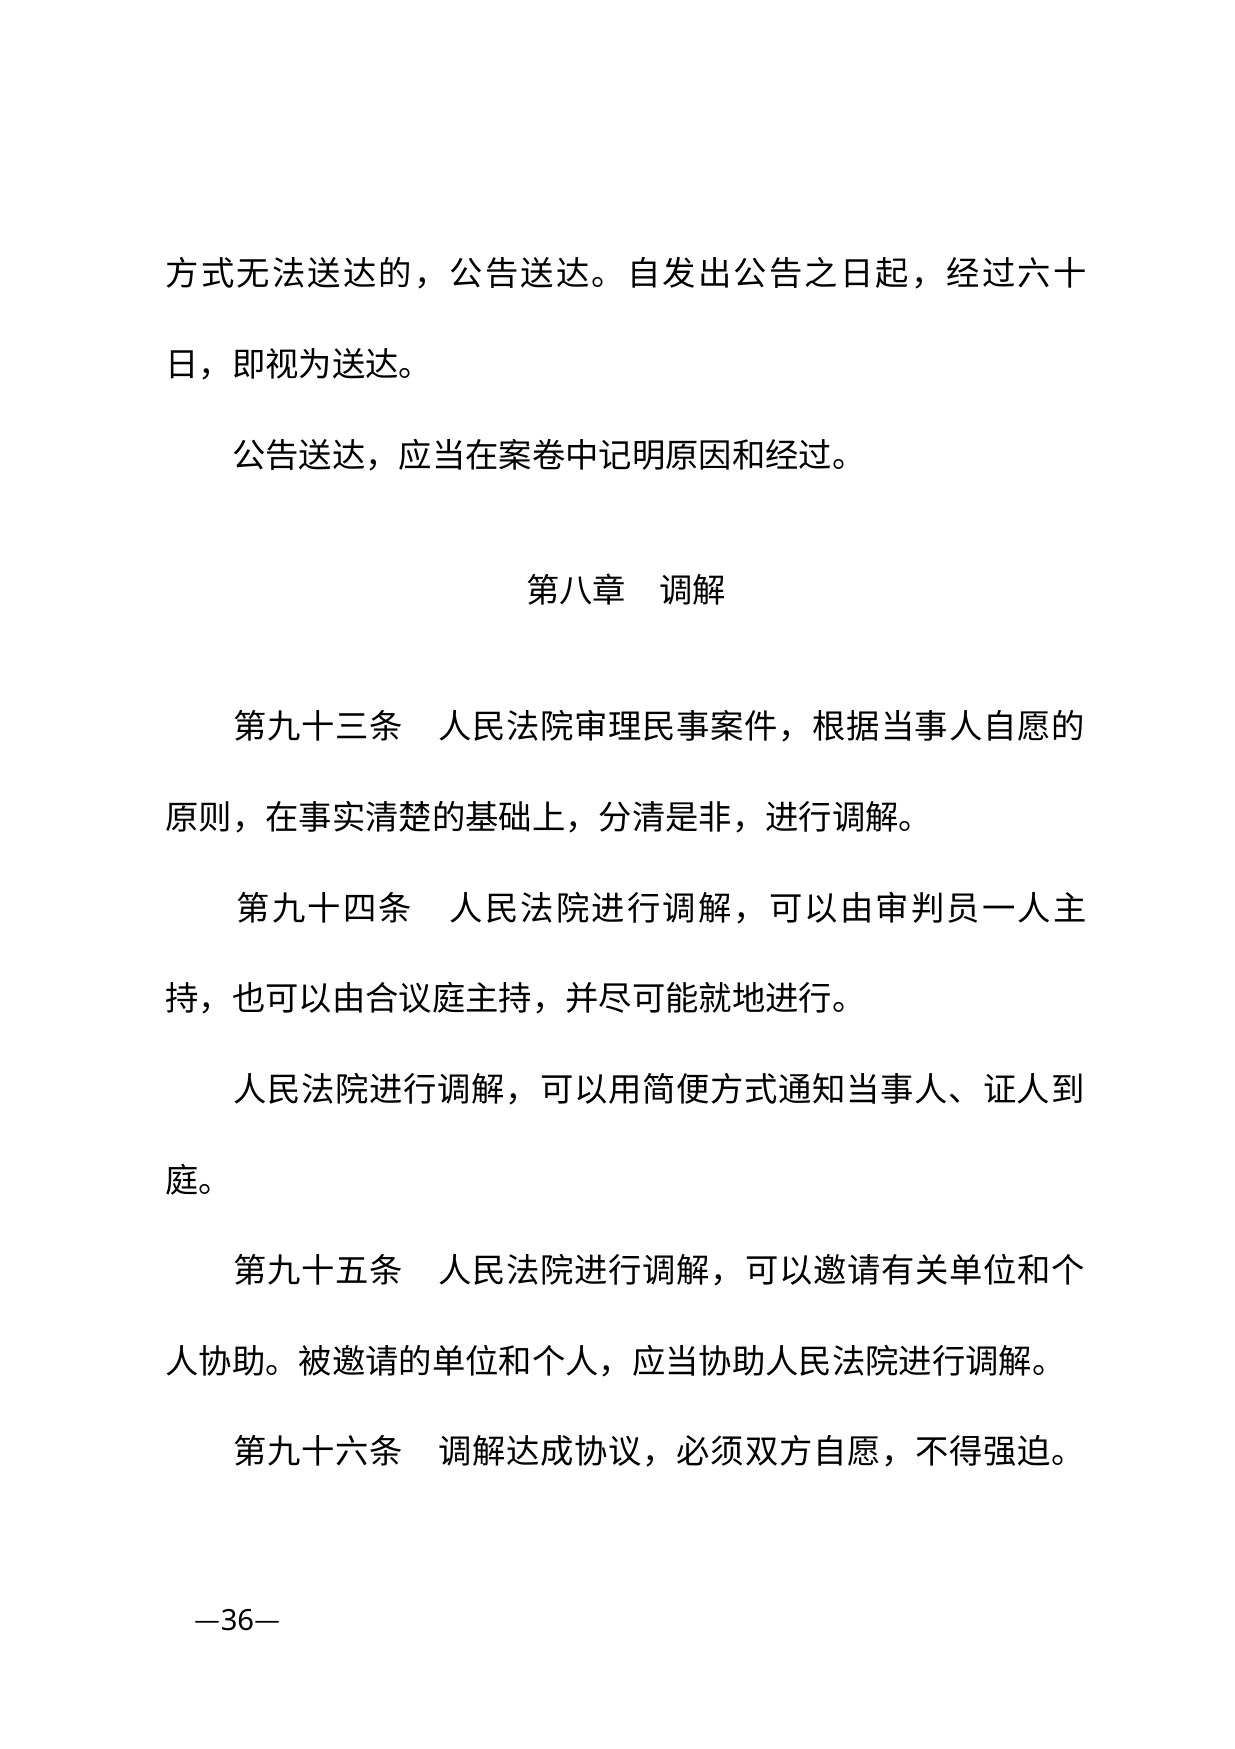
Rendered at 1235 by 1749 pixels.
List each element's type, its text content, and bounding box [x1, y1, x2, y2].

text 第九十三条 人民法院审理民事案件，根据当事人自愿的原则，在事实清楚的基础上，分清是非，进行调解。 [165, 679, 1087, 860]
text 第九十五条 人民法院进行调解，可以邀请有关单位和个人协助。被邀请的单位和个人，应当协助人民法院进行调解。 [165, 1223, 1087, 1404]
list 第八章 调解 [165, 543, 1087, 634]
text 第九十四条 人民法院进行调解，可以由审判员一人主持，也可以由合议庭主持，并尽可能就地进行。 [165, 860, 1087, 1042]
text 人民法院进行调解，可以用简便方式通知当事人、证人到庭。 [165, 1042, 1087, 1223]
text 公告送达，应当在案卷中记明原因和经过。 [165, 407, 1087, 498]
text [165, 226, 1087, 407]
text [165, 1404, 1087, 1495]
